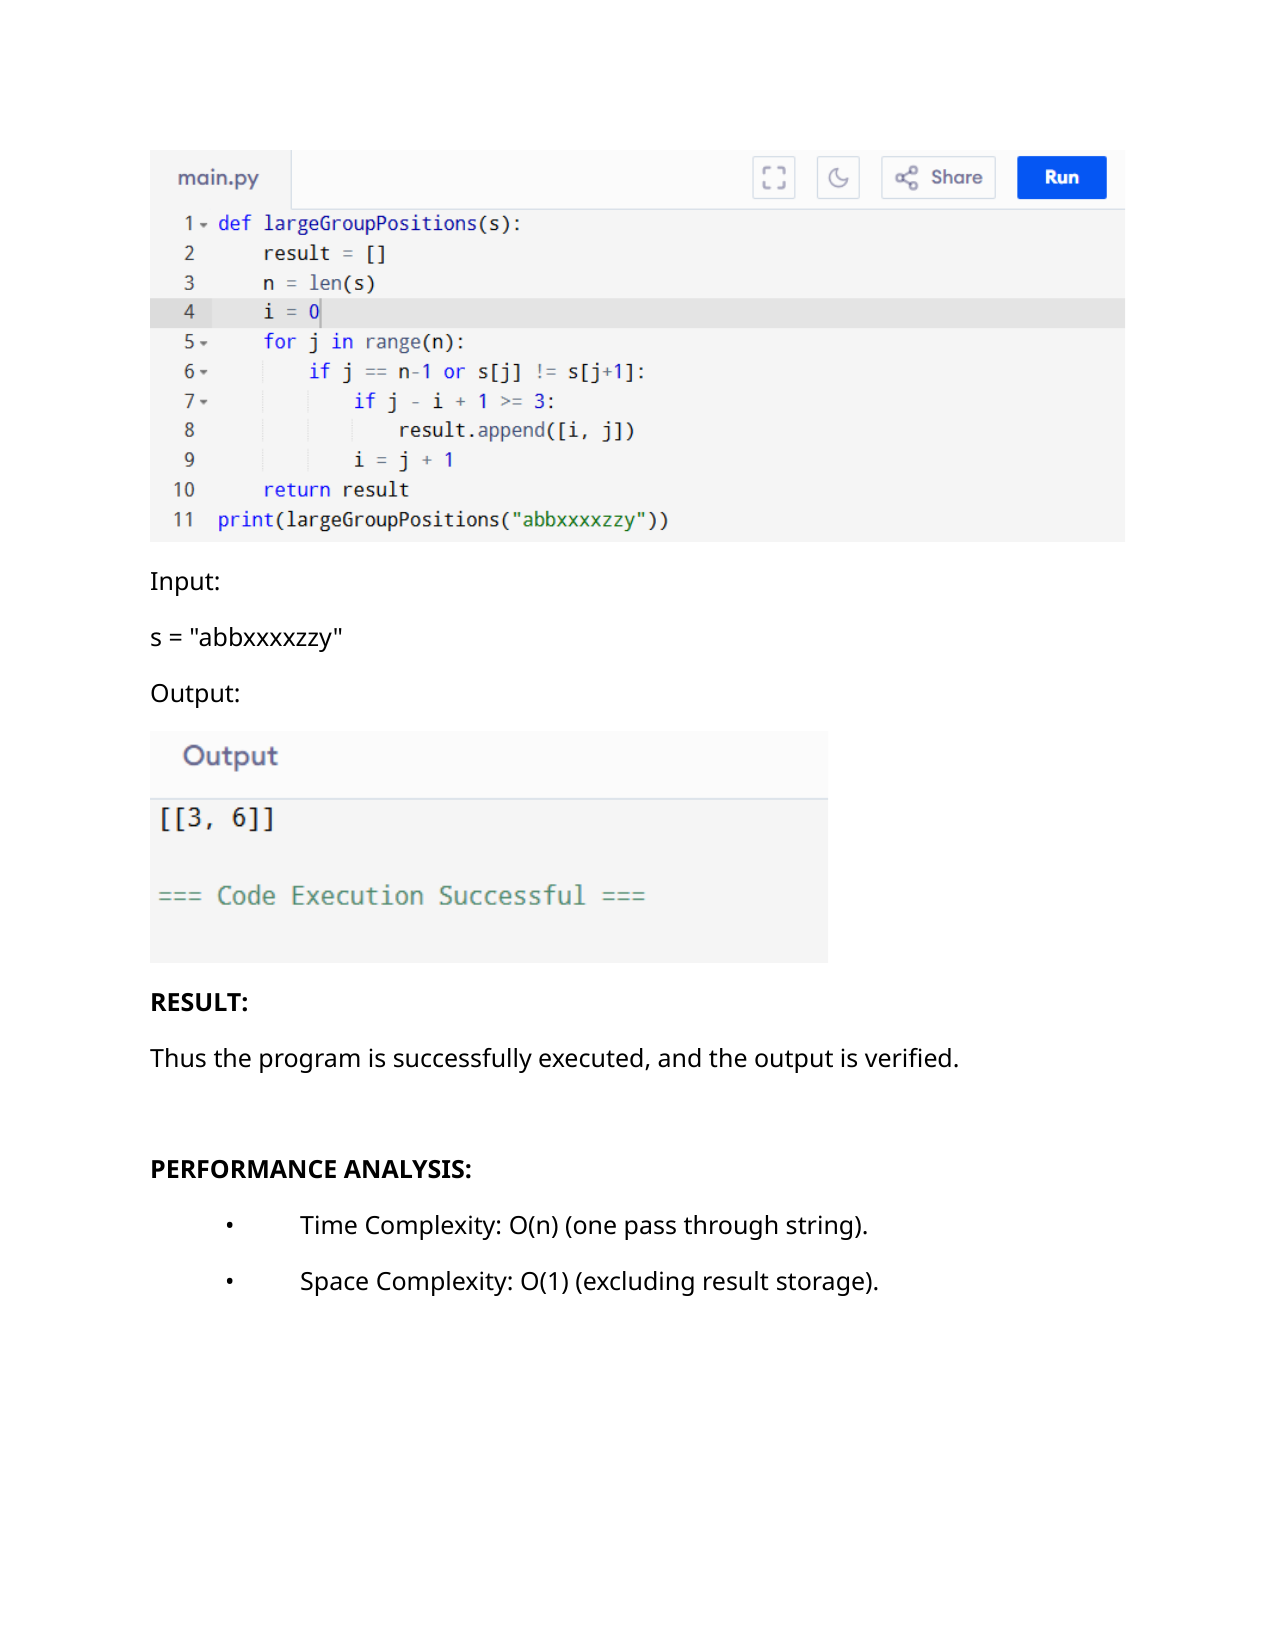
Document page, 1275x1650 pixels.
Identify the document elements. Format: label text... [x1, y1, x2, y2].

text Input: [150, 564, 1125, 598]
text • Space Complexity: O(1) (excluding result storage). [150, 1263, 1125, 1298]
picture [150, 150, 1125, 542]
text RESULT: [150, 984, 1125, 1018]
text Thus the program is successfully executed, and the output is verified. [150, 1040, 1125, 1074]
text • Time Complexity: O(n) (one pass through string). [150, 1208, 1125, 1242]
text s = "abbxxxxzzy" [150, 620, 1125, 654]
text PERFORMANCE ANALYSIS: [150, 1152, 1125, 1186]
picture [150, 731, 829, 963]
text Output: [150, 676, 1125, 709]
